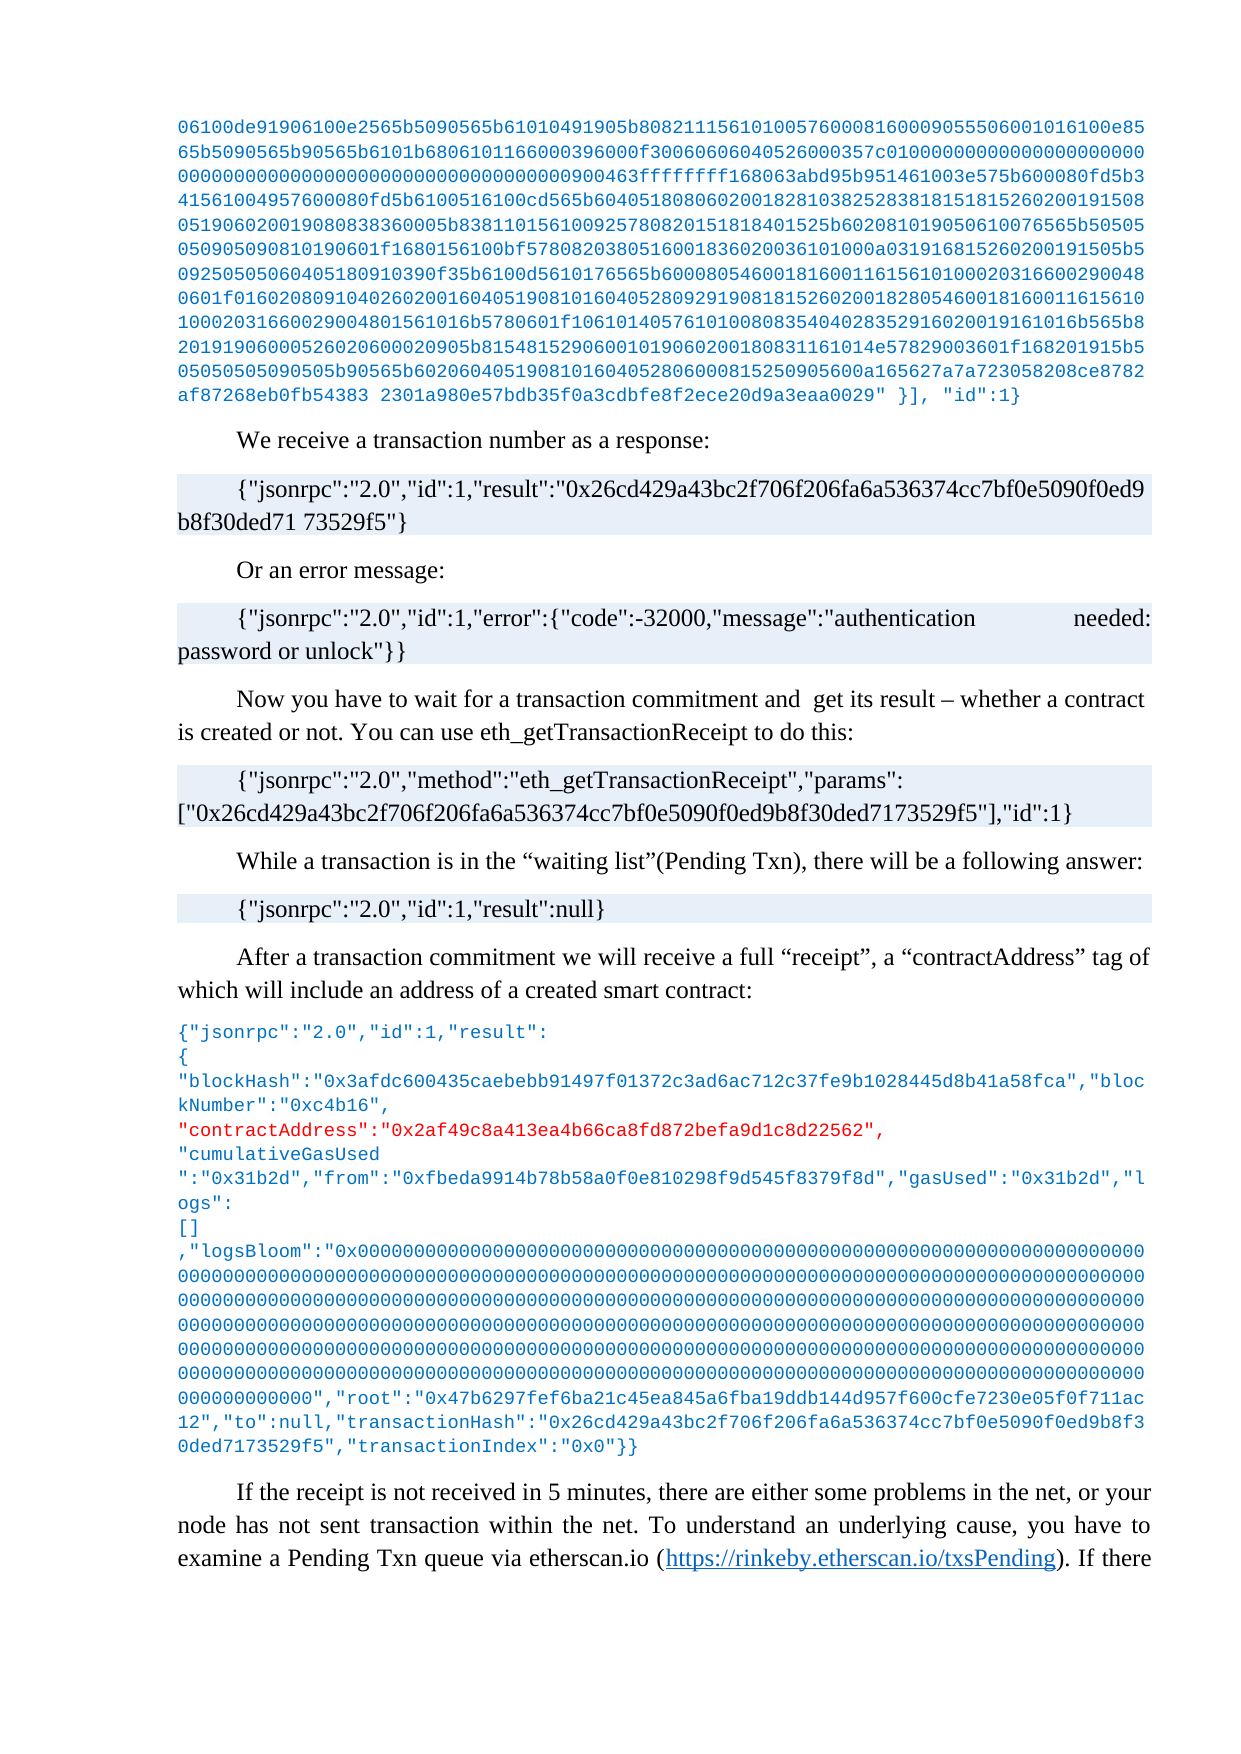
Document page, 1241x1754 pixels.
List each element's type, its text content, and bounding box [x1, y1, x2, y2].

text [177, 118, 1152, 407]
text {"jsonrpc":"2.0","id":1,"result":null} [177, 894, 1152, 923]
text We receive a transaction number as a response: [177, 426, 1152, 454]
text After a transaction commitment we will receive a full “receipt”, a “contractAddress” tag of which will include an address of a created smart contract: [177, 942, 1152, 1004]
text {"jsonrpc":"2.0","id":1,"result":{"blockHash":"0x3afdc600435caebebb91497f01372c3ad6ac712c37fe9b1028445d8b41a58fca","blockNumber":"0xc4b16", "contractAddress":"0x2af49c8a413ea4b66ca8fd872befa9d1c8d22562", "cumulativeGasUsed":"0x31b2d","from":"0xfbeda9914b78b58a0f0e810298f9d545f8379f8d","gasUsed":"0x31b2d","logs":[],"logsBloom":"0x00000000000000000000000000000000000000000000000000000000000000000000000000000000000000000000000000000000000000000000000000000000000000000000000000000000000000000000000000000000000000000000000000000000000000000000000000000000000000000000000000000000000000000000000000000000000000000000000000000000000000000000000000000000000000000000000000000000000000000000000000000000000000000000000000000000000000000000000000000000000000000000000000000000000000000000000000000000000000000000000000000000000000000000000000000000","root":"0x47b6297fef6ba21c45ea845a6fba19ddb144d957f600cfe7230e05f0f711ac12","to":null,"transactionHash":"0x26cd429a43bc2f706f206fa6a536374cc7bf0e5090f0ed9b8f30ded7173529f5","transactionIndex":"0x0"}} [177, 1023, 1152, 1458]
text Now you have to wait for a transaction commitment and get its result – whether a contract is created or not. You can use eth_getTransactionReceipt to do this: [177, 684, 1152, 746]
text {"jsonrpc":"2.0","id":1,"error":{"code":-32000,"message":"authentication needed: password or unlock"}} [177, 603, 1152, 664]
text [177, 1477, 1152, 1571]
text {"jsonrpc":"2.0","id":1,"result":"0x26cd429a43bc2f706f206fa6a536374cc7bf0e5090f0ed9b8f30ded71 73529f5"} [177, 474, 1152, 535]
text While a transaction is in the “waiting list”(Pending Txn), there will be a following answer: [177, 846, 1152, 874]
text {"jsonrpc":"2.0","method":"eth_getTransactionReceipt","params": ["0x26cd429a43bc2f706f206fa6a536374cc7bf0e5090f0ed9b8f30ded7173529f5"],"id":1} [177, 765, 1152, 827]
text Or an error message: [177, 555, 1152, 583]
